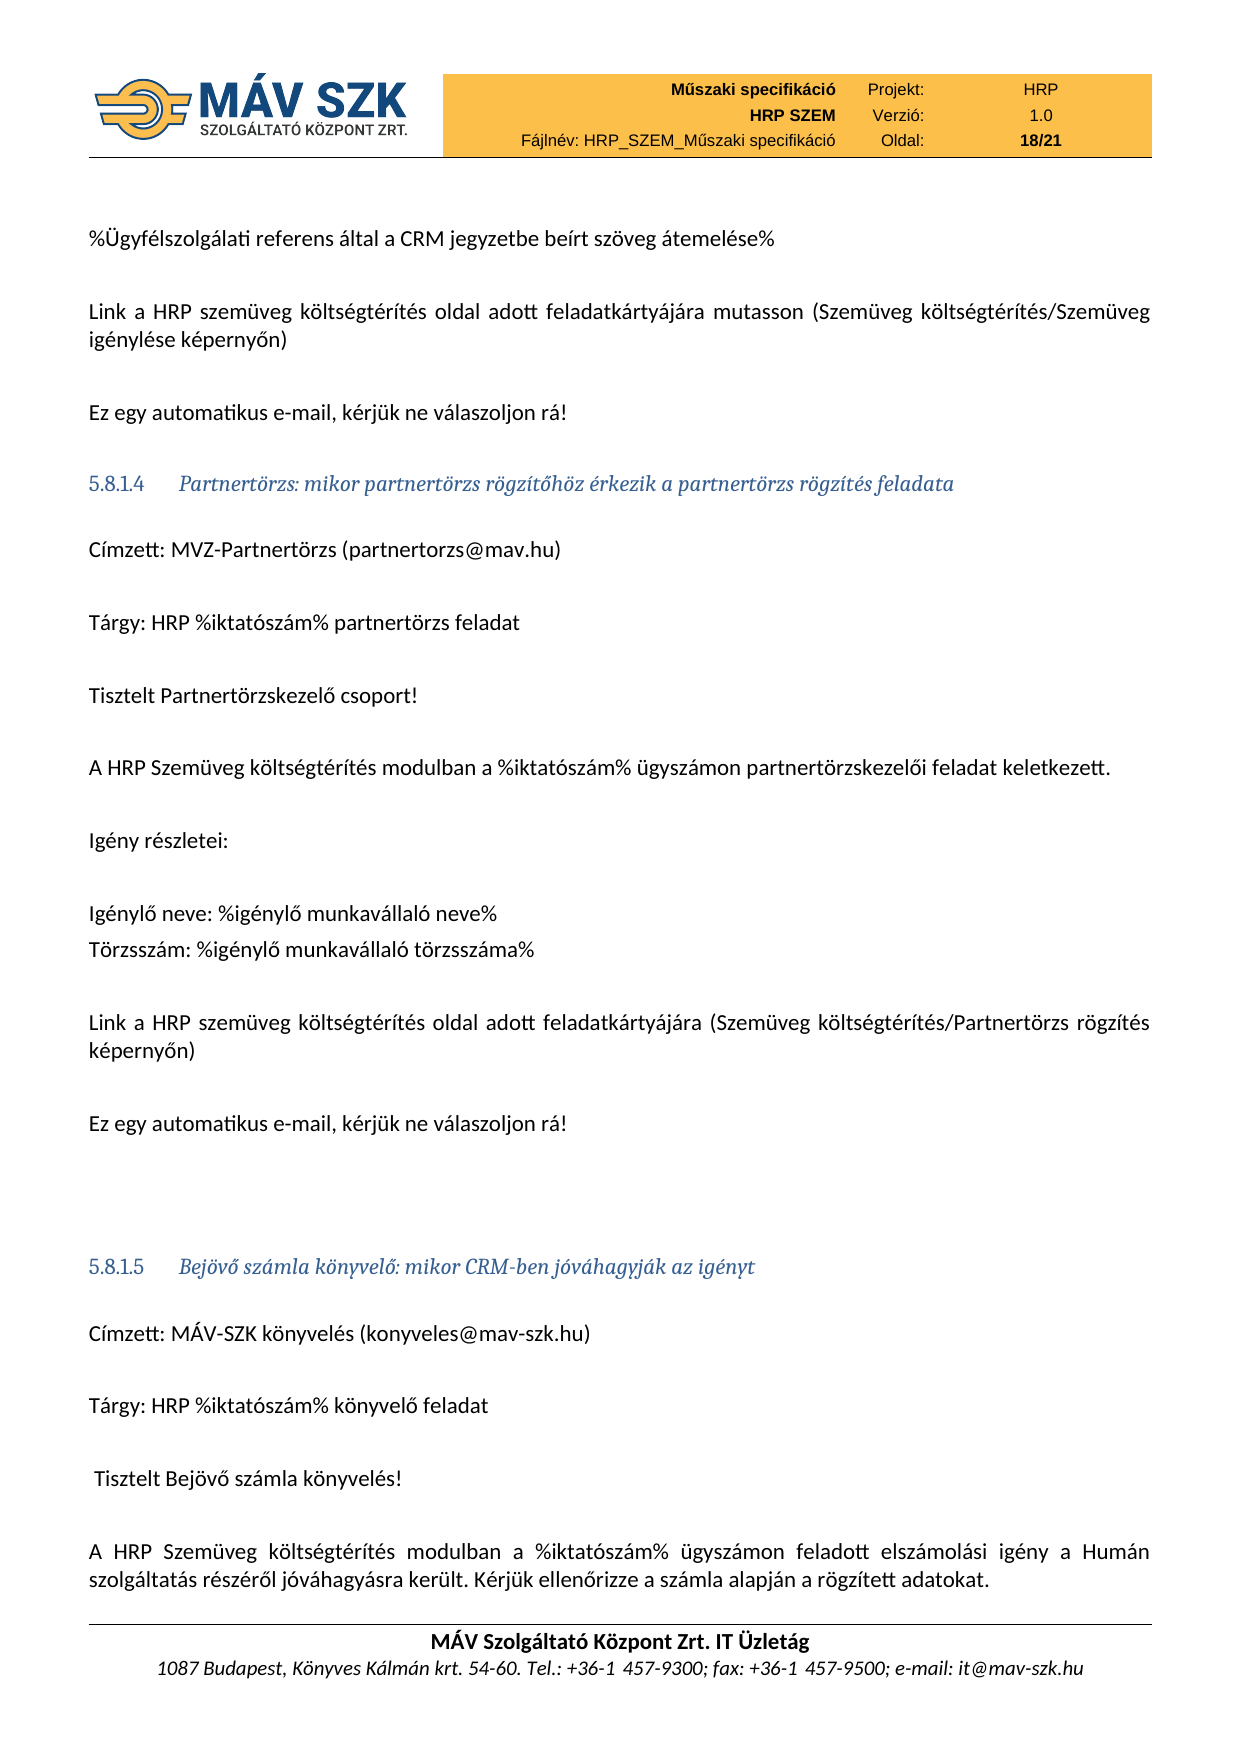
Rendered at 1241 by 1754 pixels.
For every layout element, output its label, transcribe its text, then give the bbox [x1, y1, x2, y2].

text Címzett: MÁV-SZK könyvelés (konyveles@mav-szk.hu) [89, 1319, 1152, 1347]
text Ez egy automatikus e-mail, kérjük ne válaszoljon rá! [89, 398, 1152, 426]
text Link a HRP szemüveg költségtérítés oldal adott feladatkártyájára (Szemüveg költségtérítés/Partnertörzs rögzítés képernyőn) [89, 1008, 1152, 1064]
text Törzsszám: %igénylő munkavállaló törzsszáma% [89, 935, 1152, 963]
text Tisztelt Bejövő számla könyvelés! [89, 1464, 1152, 1492]
text Címzett: MVZ-Partnertörzs (partnertorzs@mav.hu) [89, 535, 1152, 563]
text Tisztelt Partnertörzskezelő csoport! [89, 681, 1152, 709]
picture [94, 73, 407, 140]
text Tárgy: HRP %iktatószám% partnertörzs feladat [89, 608, 1152, 636]
text %Ügyfélszolgálati referens által a CRM jegyzetbe beírt szöveg átemelése% [89, 224, 1152, 252]
text Tárgy: HRP %iktatószám% könyvelő feladat [89, 1392, 1152, 1419]
text A HRP Szemüveg költségtérítés modulban a %iktatószám% ügyszámon partnertörzskezelői feladat keletkezett. [89, 753, 1152, 781]
text Igény részletei: [89, 826, 1152, 854]
subtitle Partnertörzs: mikor partnertörzs rögzítőhöz érkezik a partnertörzs rögzítés feladata [89, 471, 1152, 497]
text Igénylő neve: %igénylő munkavállaló neve% [89, 899, 1152, 927]
subtitle Bejövő számla könyvelő: mikor CRM-ben jóváhagyják az igényt [89, 1254, 1152, 1280]
text Link a HRP szemüveg költségtérítés oldal adott feladatkártyájára mutasson (Szemüveg költségtérítés/Szemüveg igénylése képernyőn) [89, 297, 1152, 353]
text A HRP Szemüveg költségtérítés modulban a %iktatószám% ügyszámon feladott elszámolási igény a Humán szolgáltatás részéről jóváhagyásra került. Kérjük ellenőrizze a számla alapján a rögzített adatokat. [89, 1537, 1152, 1593]
text Ez egy automatikus e-mail, kérjük ne válaszoljon rá! [89, 1109, 1152, 1137]
